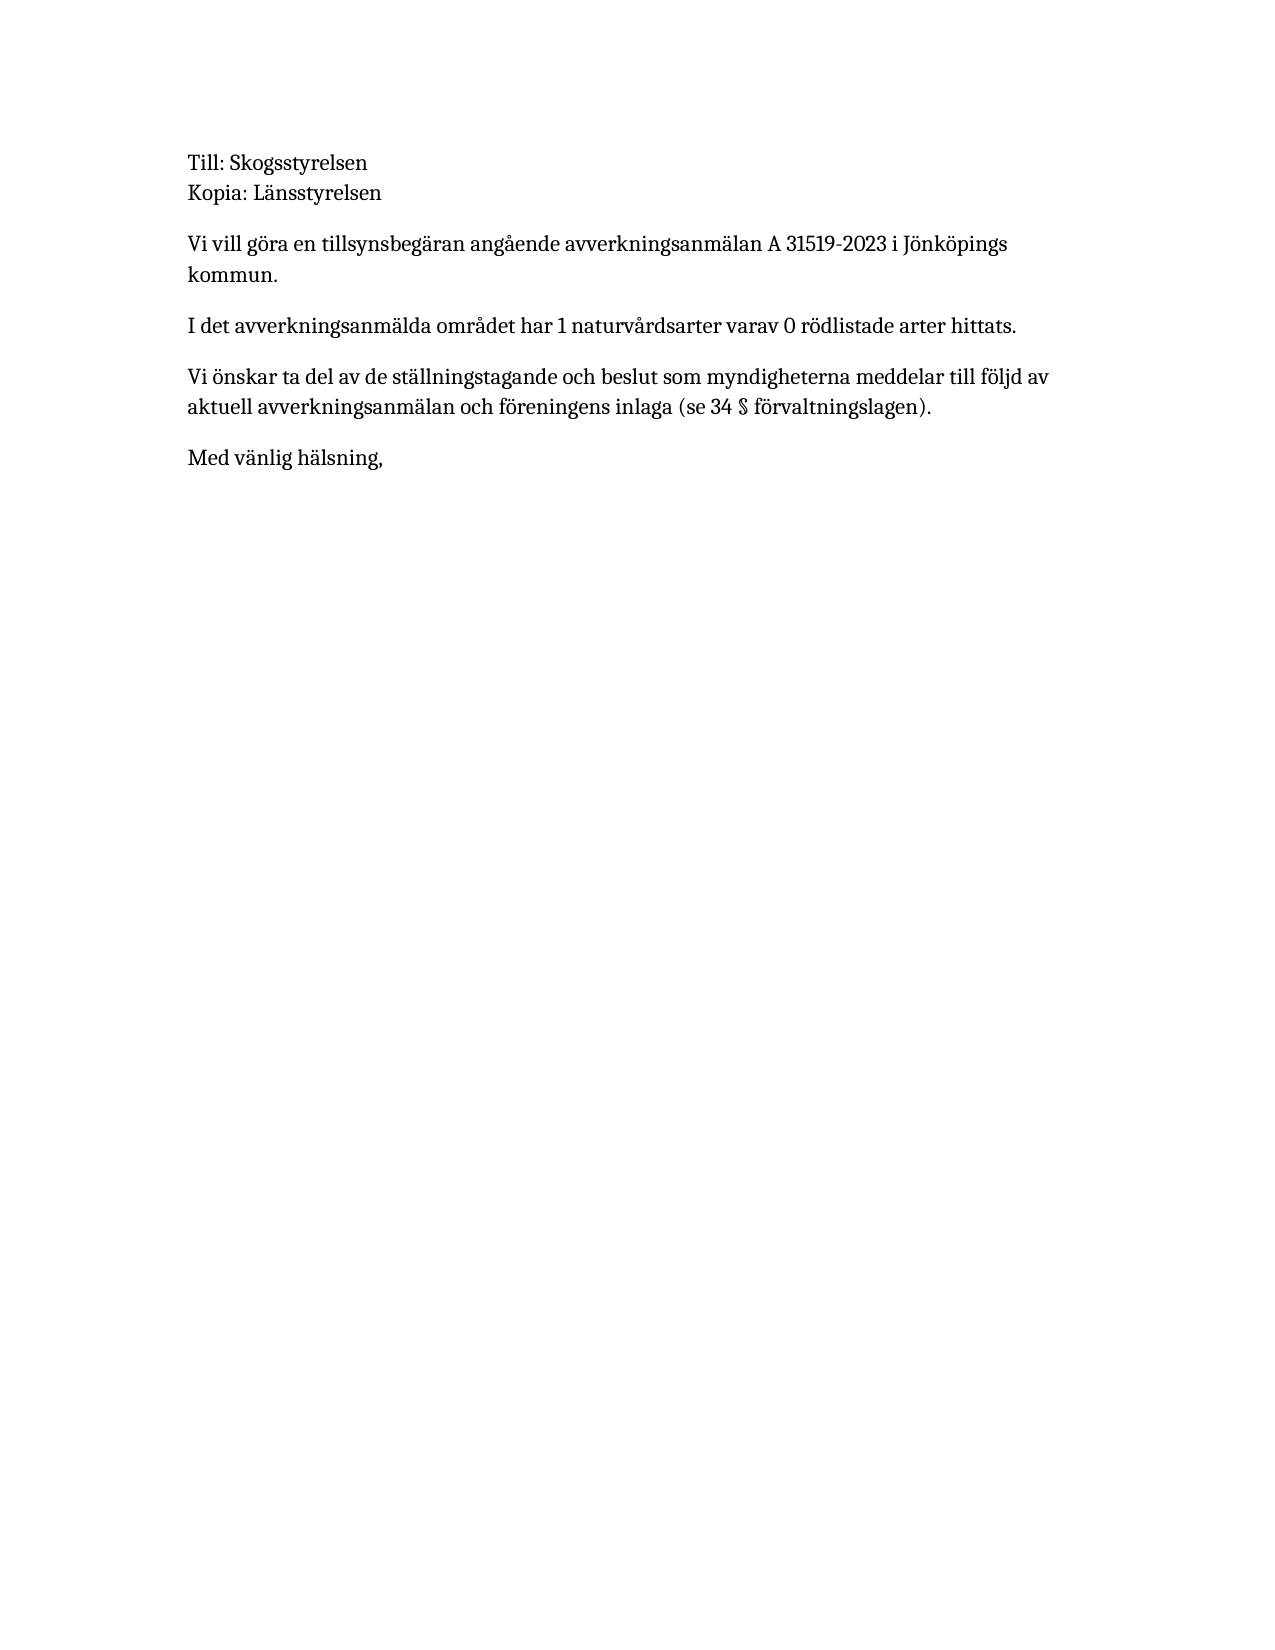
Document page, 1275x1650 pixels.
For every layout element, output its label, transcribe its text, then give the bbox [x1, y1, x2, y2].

text I det avverkningsanmälda området har 1 naturvårdsarter varav 0 rödlistade arter hittats. [187, 312, 1087, 339]
text Med vänlig hälsning, [187, 445, 1087, 501]
text Vi önskar ta del av de ställningstagande och beslut som myndigheterna meddelar till följd av aktuell avverkningsanmälan och föreningens inlaga (se 34 § förvaltningslagen). [187, 363, 1087, 420]
text Till: Skogsstyrelsen Kopia: Länsstyrelsen [187, 150, 1087, 207]
text Vi vill göra en tillsynsbegäran angående avverkningsanmälan A 31519-2023 i Jönköpings kommun. [187, 231, 1087, 288]
